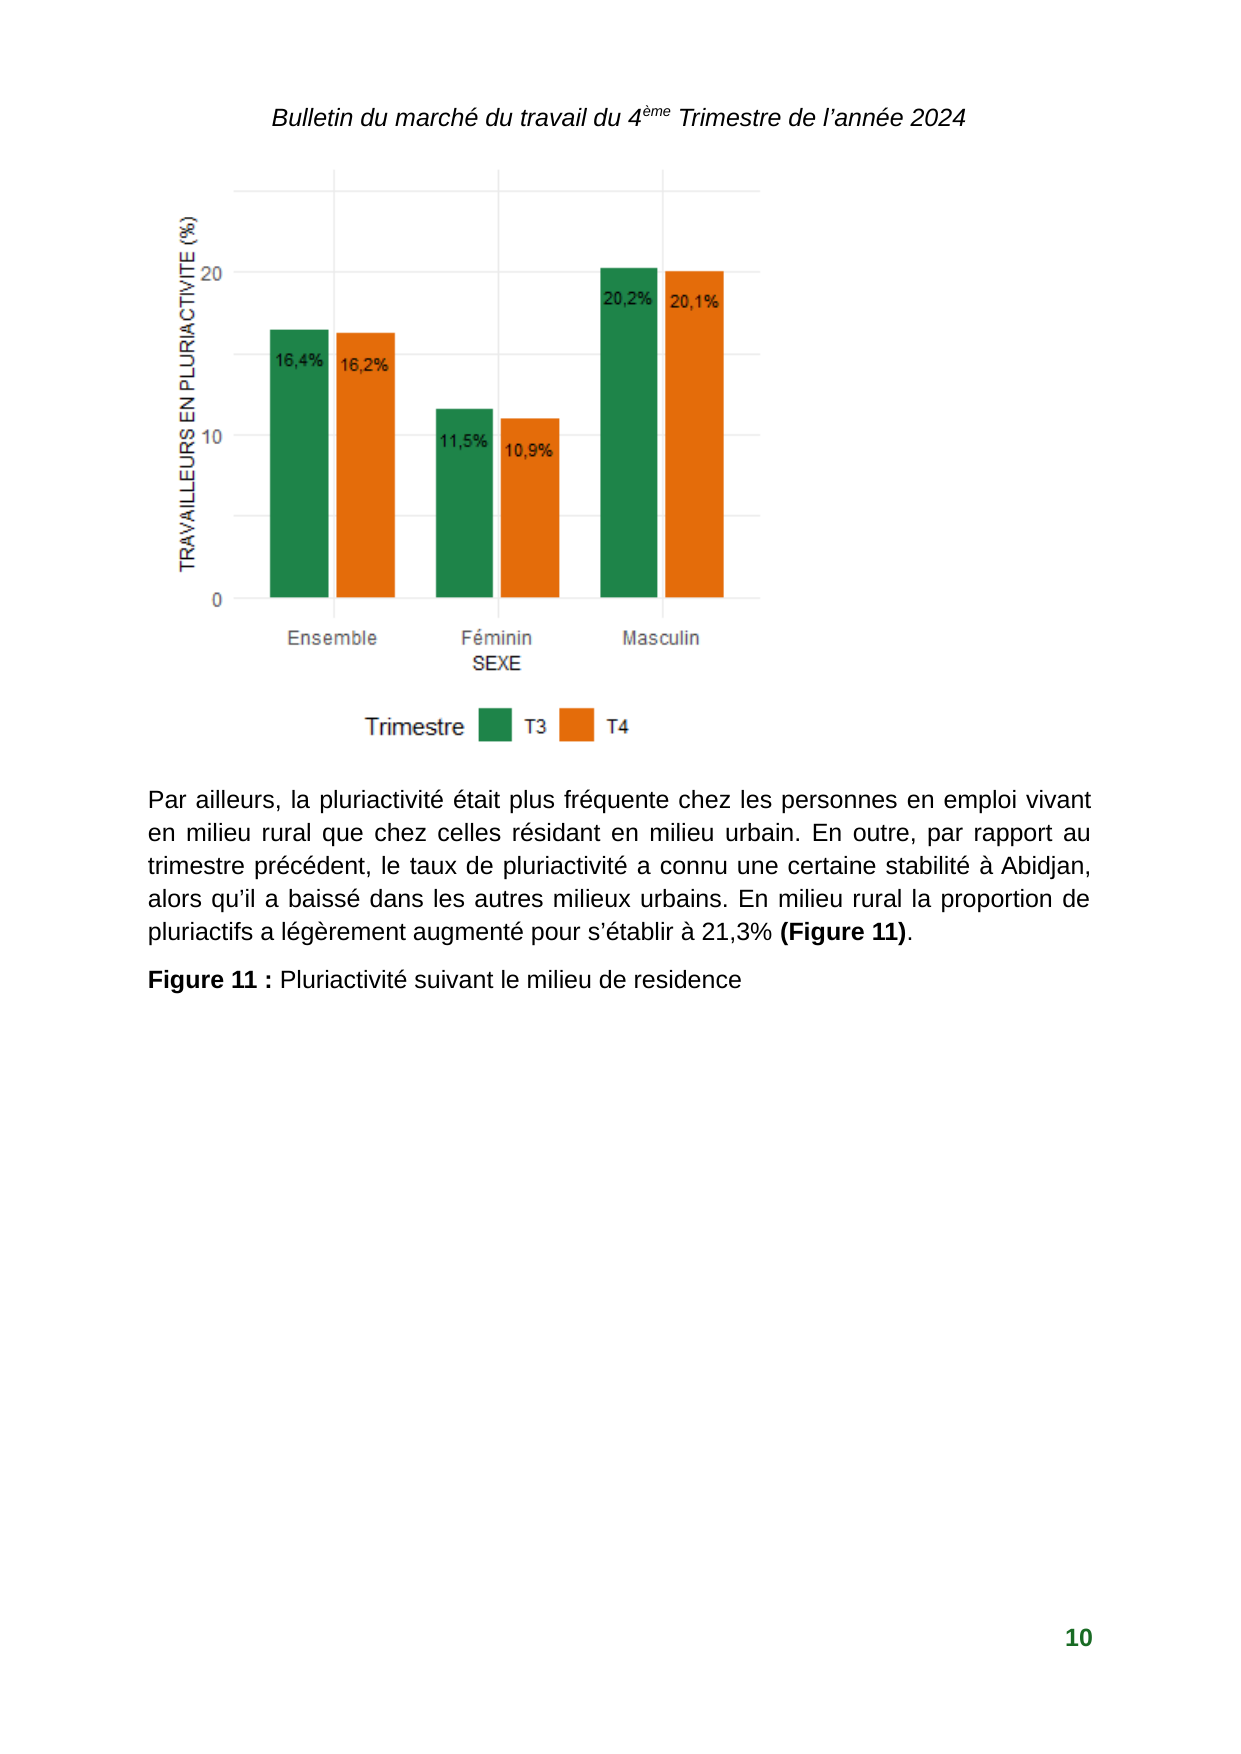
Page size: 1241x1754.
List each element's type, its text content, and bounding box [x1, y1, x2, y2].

text Par ailleurs, la pluriactivité était plus fréquente chez les personnes en emploi vivant en milieu rural que chez celles résidant en milieu urbain. En outre, par rapport au trimestre précédent, le taux de pluriactivité a connu une certaine stabilité à Abidjan, alors qu’il a baissé dans les autres milieux urbains. En milieu rural la proportion de pluriactifs a légèrement augmenté pour s’établir à 21,3% (Figure 11). [148, 785, 1093, 946]
picture [166, 160, 773, 767]
text Figure 11 : Pluriactivité suivant le milieu de residence [148, 965, 1093, 994]
